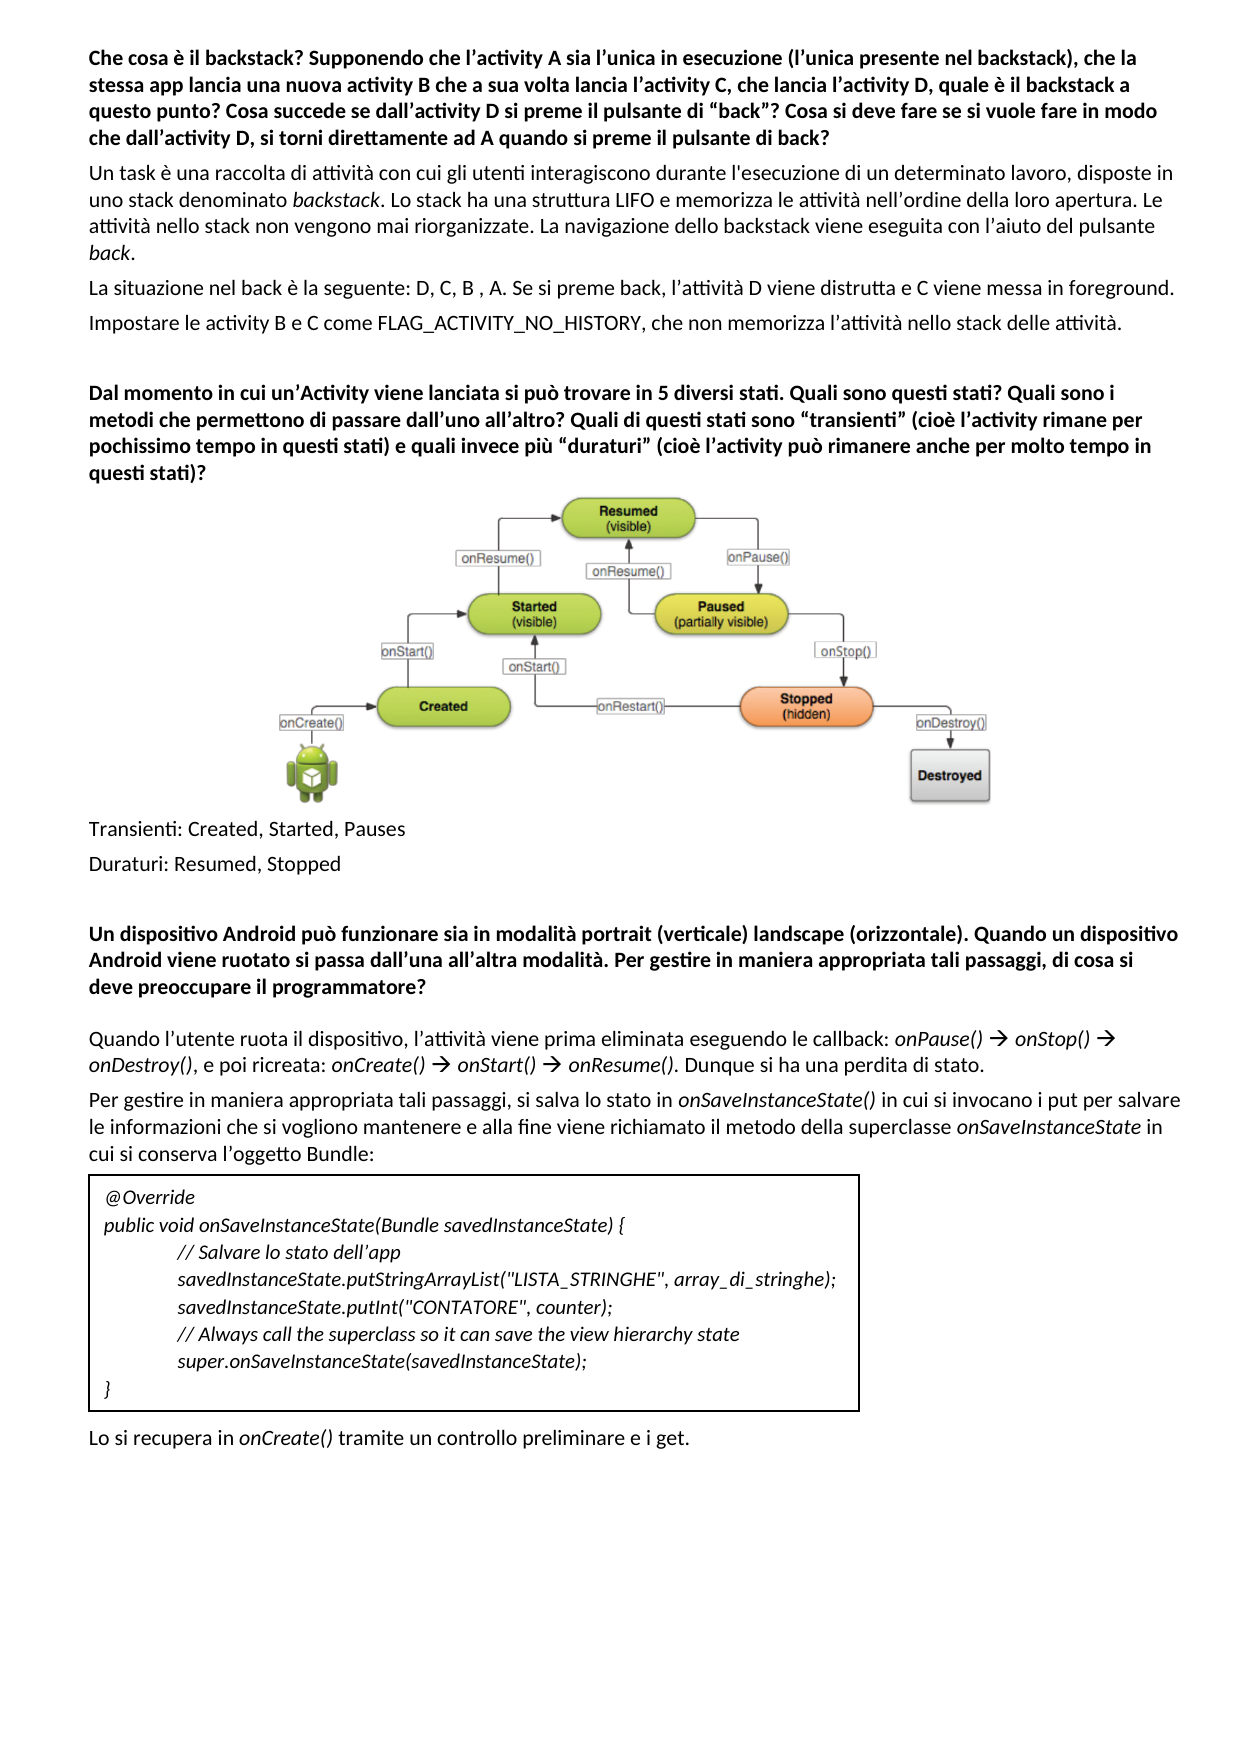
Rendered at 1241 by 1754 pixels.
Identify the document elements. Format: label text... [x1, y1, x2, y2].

text Un task è una raccolta di attività con cui gli utenti interagiscono durante l'esecuzione di un determinato lavoro, disposte in uno stack denominato backstack. Lo stack ha una struttura LIFO e memorizza le attività nell’ordine della loro apertura. Le attività nello stack non vengono mai riorganizzate. La navigazione dello backstack viene eseguita con l’aiuto del pulsante back. [89, 159, 1181, 266]
picture [279, 494, 991, 807]
text Duraturi: Resumed, Stopped [89, 850, 1181, 876]
text Lo si recupera in onCreate() tramite un controllo preliminare e i get. [89, 1424, 1181, 1450]
text Impostare le activity B e C come FLAG_ACTIVITY_NO_HISTORY, che non memorizza l’attività nello stack delle attività. [89, 309, 1181, 336]
text Per gestire in maniera appropriata tali passaggi, si salva lo stato in onSaveInstanceState() in cui si invocano i put per salvare le informazioni che si vogliono mantenere e alla fine viene richiamato il metodo della superclasse onSaveInstanceState in cui si conserva l’oggetto Bundle: [89, 1086, 1181, 1166]
text La situazione nel back è la seguente: D, C, B , A. Se si preme back, l’attività D viene distrutta e C viene messa in foreground. [89, 274, 1181, 301]
text Un dispositivo Android può funzionare sia in modalità portrait (verticale) landscape (orizzontale). Quando un dispositivo Android viene ruotato si passa dall’una all’altra modalità. Per gestire in maniera appropriata tali passaggi, di cosa si deve preoccupare il programmatore? [89, 920, 1181, 1000]
text Transienti: Created, Started, Pauses [89, 815, 1181, 841]
text Che cosa è il backstack? Supponendo che l’activity A sia l’unica in esecuzione (l’unica presente nel backstack), che la stessa app lancia una nuova activity B che a sua volta lancia l’activity C, che lancia l’activity D, quale è il backstack a questo punto? Cosa succede se dall’activity D si preme il pulsante di “back”? Cosa si deve fare se si vuole fare in modo che dall’activity D, si torni direttamente ad A quando si preme il pulsante di back? [89, 44, 1181, 151]
text Dal momento in cui un’Activity viene lanciata si può trovare in 5 diversi stati. Quali sono questi stati? Quali sono i metodi che permettono di passare dall’uno all’altro? Quali di questi stati sono “transienti” (cioè l’activity rimane per pochissimo tempo in questi stati) e quali invece più “duraturi” (cioè l’activity può rimanere anche per molto tempo in questi stati)? [89, 379, 1181, 486]
text Quando l’utente ruota il dispositivo, l’attività viene prima eliminata eseguendo le callback: onPause() onStop() onDestroy(), e poi ricreata: onCreate() onStart() onResume(). Dunque si ha una perdita di stato. [89, 1025, 1181, 1078]
